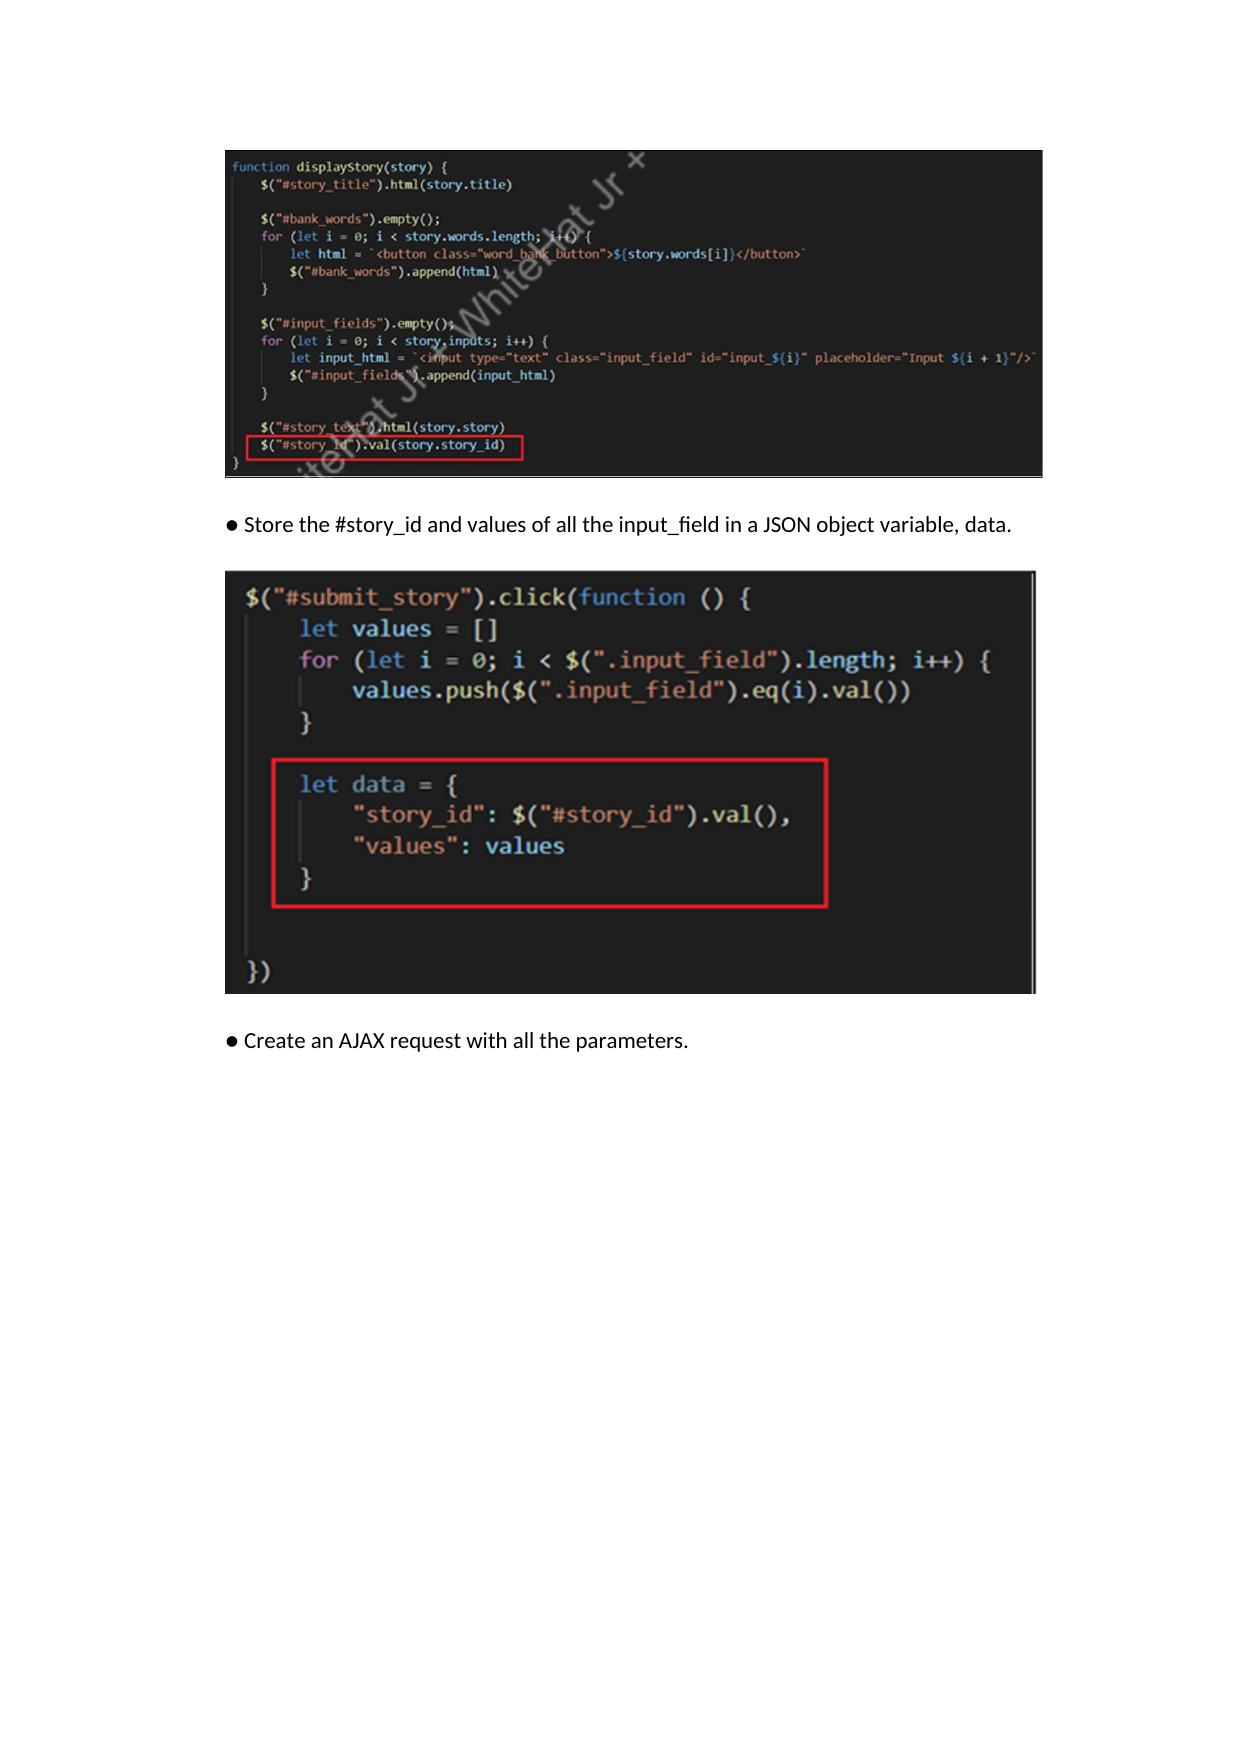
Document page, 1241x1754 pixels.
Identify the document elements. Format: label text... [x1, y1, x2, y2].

picture [225, 150, 1043, 478]
list ● Create an AJAX request with all the parameters. [225, 1026, 1090, 1054]
picture [225, 570, 1037, 994]
list ● Store the #story_id and values of all the input_field in a JSON object variable, data. [225, 510, 1090, 538]
